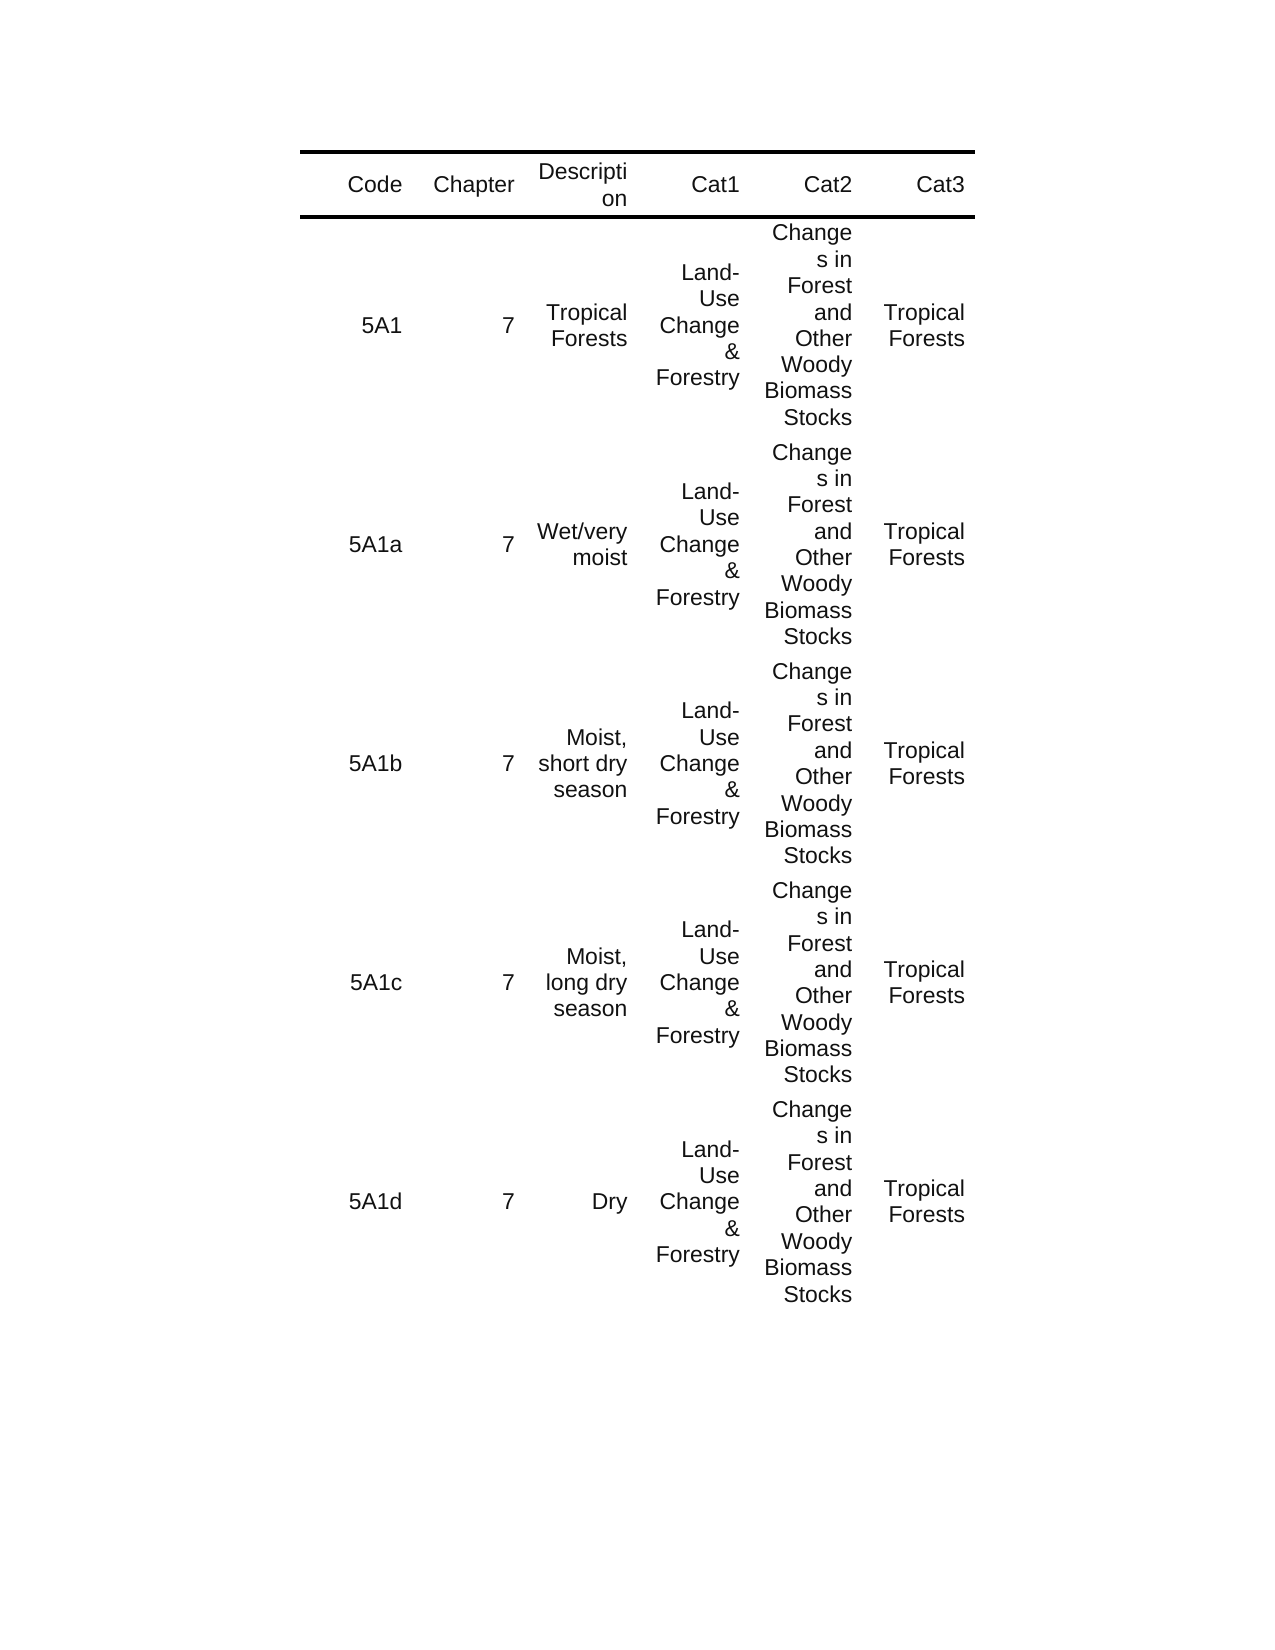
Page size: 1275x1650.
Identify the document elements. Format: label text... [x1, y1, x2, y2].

table_cell Moist, long dry season [525, 873, 637, 1092]
table_cell 5A1a [300, 434, 412, 653]
table_cell Dry [525, 1092, 637, 1311]
table_cell 5A1d [300, 1092, 412, 1311]
table_cell Changes in Forest and Other Woody Biomass Stocks [750, 434, 862, 653]
table_header Description [525, 154, 637, 215]
table_cell 7 [413, 873, 525, 1092]
table_cell Moist, short dry season [525, 654, 637, 873]
table_cell Changes in Forest and Other Woody Biomass Stocks [750, 654, 862, 873]
table_cell Changes in Forest and Other Woody Biomass Stocks [750, 219, 862, 434]
table_cell 5A1c [300, 873, 412, 1092]
table_cell Land-Use Change & Forestry [638, 654, 750, 873]
table_header Cat2 [750, 154, 862, 215]
table_cell Land-Use Change & Forestry [638, 1092, 750, 1311]
table_header Cat3 [863, 154, 975, 215]
table_cell Land-Use Change & Forestry [638, 873, 750, 1092]
table_cell Tropical Forests [525, 219, 637, 434]
table_cell 7 [413, 1092, 525, 1311]
table_cell Tropical Forests [863, 654, 975, 873]
table_cell 7 [413, 654, 525, 873]
table_cell Land-Use Change & Forestry [638, 219, 750, 434]
table_cell Changes in Forest and Other Woody Biomass Stocks [750, 873, 862, 1092]
table_header Cat1 [638, 154, 750, 215]
table_cell Wet/very moist [525, 434, 637, 653]
table_cell Tropical Forests [863, 434, 975, 653]
table_cell 7 [413, 219, 525, 434]
table_cell Land-Use Change & Forestry [638, 434, 750, 653]
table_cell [750, 1092, 862, 1311]
table_cell 7 [413, 434, 525, 653]
table_header Code [300, 154, 412, 215]
table_cell Tropical Forests [863, 219, 975, 434]
table_cell 5A1b [300, 654, 412, 873]
table_header Chapter [413, 154, 525, 215]
table_cell Tropical Forests [863, 1092, 975, 1311]
table_cell 5A1 [300, 219, 412, 434]
table_cell Tropical Forests [863, 873, 975, 1092]
